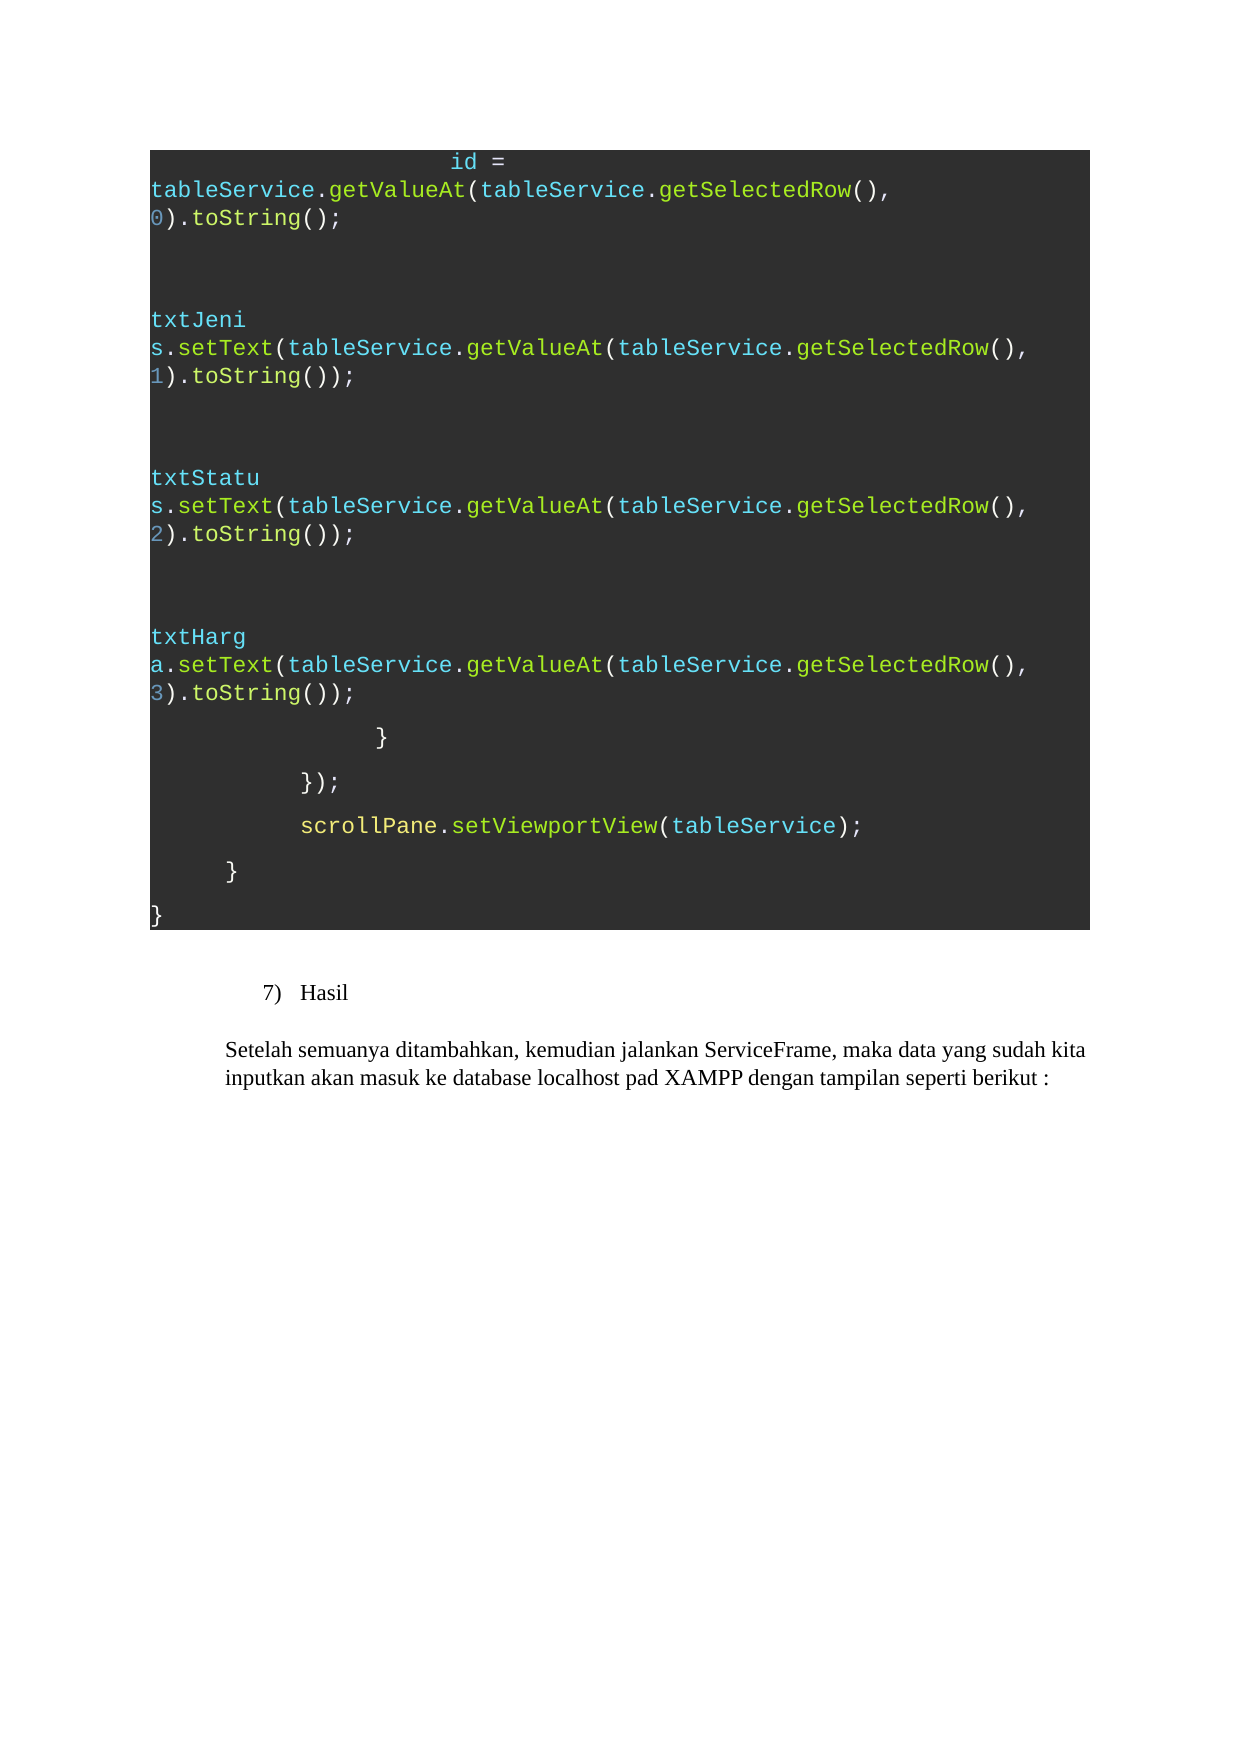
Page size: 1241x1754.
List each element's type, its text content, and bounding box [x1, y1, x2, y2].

text } [150, 904, 1090, 930]
list Hasil [262, 978, 1090, 1005]
text id = tableService.getValueAt(tableService.getSelectedRow(), 0).toString(); [150, 150, 1090, 232]
text } [150, 859, 1090, 885]
text txtJenis.setText(tableService.getValueAt(tableService.getSelectedRow(), 1).toString()); [150, 250, 1090, 390]
text scrollPane.setViewportView(tableService); [150, 814, 1090, 841]
list Setelah semuanya ditambahkan, kemudian jalankan ServiceFrame, maka data yang sudah kita inputkan akan masuk ke database localhost pad XAMPP dengan tampilan seperti berikut : [225, 1036, 1090, 1091]
text } [150, 725, 1090, 751]
text txtHarga.setText(tableService.getValueAt(tableService.getSelectedRow(), 3).toString()); [150, 567, 1090, 707]
text }); [150, 770, 1090, 796]
text txtStatus.setText(tableService.getValueAt(tableService.getSelectedRow(), 2).toString()); [150, 409, 1090, 548]
